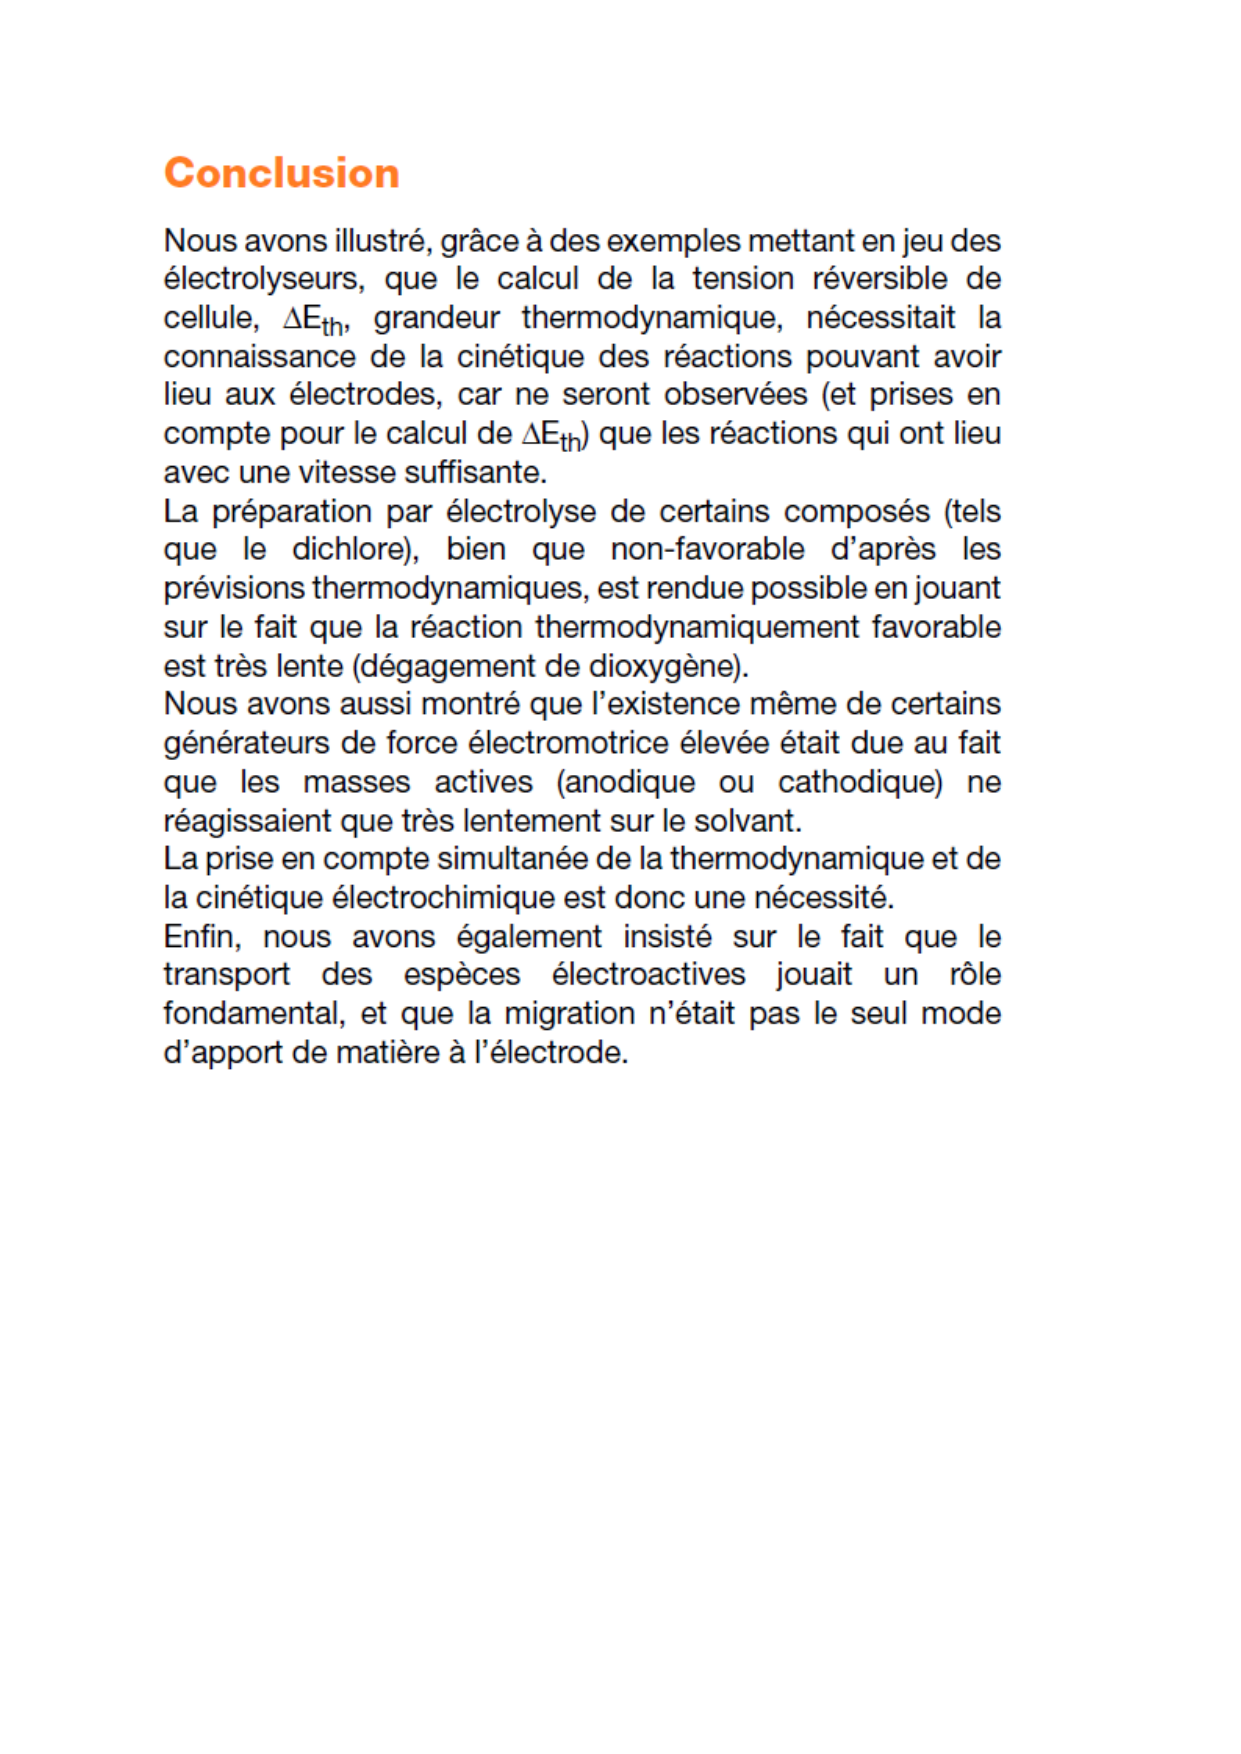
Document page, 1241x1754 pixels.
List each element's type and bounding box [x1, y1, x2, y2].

picture [147, 147, 1037, 1093]
